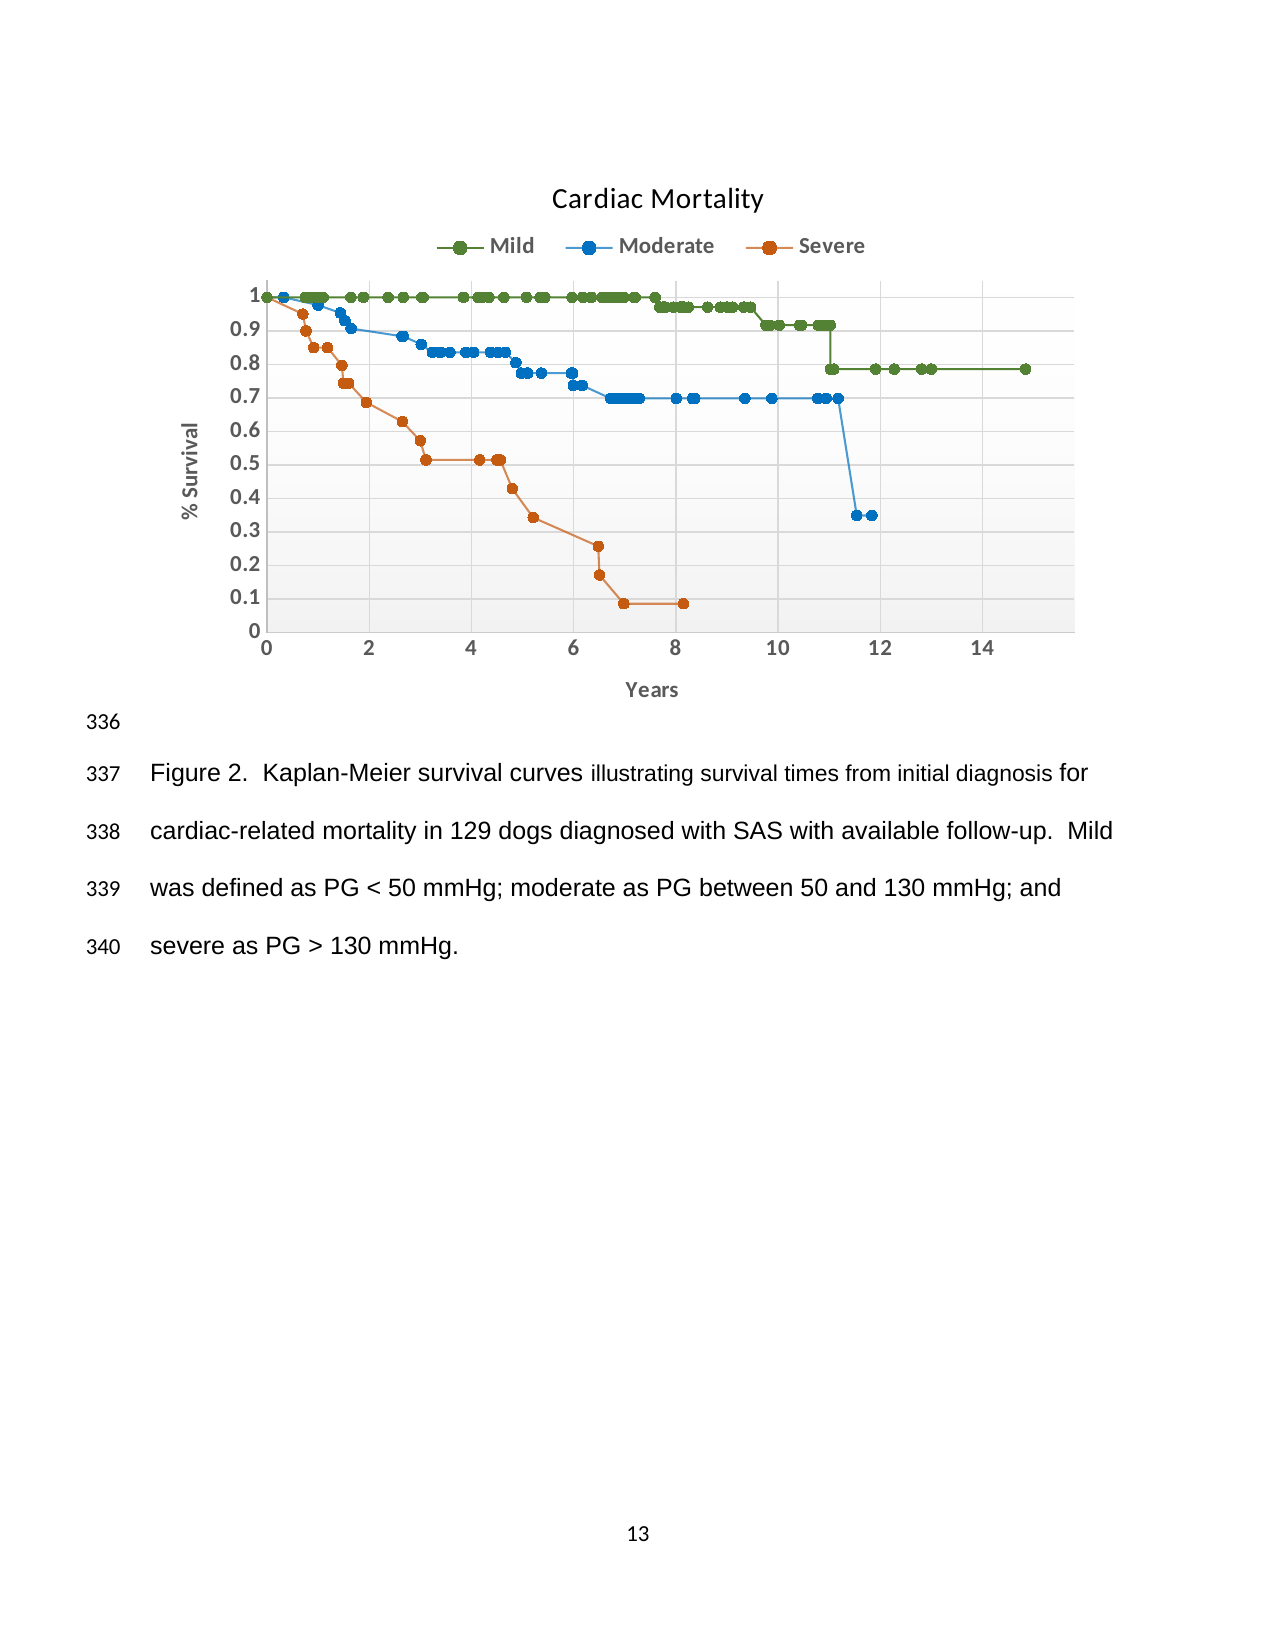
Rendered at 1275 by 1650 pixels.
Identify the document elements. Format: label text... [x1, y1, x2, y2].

text Figure 2. Kaplan-Meier survival curves illustrating survival times from initial diagnosis for cardiac-related mortality in 129 dogs diagnosed with SAS with available follow-up. Mild was defined as PG < 50 mmHg; moderate as PG between 50 and 130 mmHg; and severe as PG > 130 mmHg. [150, 730, 1125, 959]
